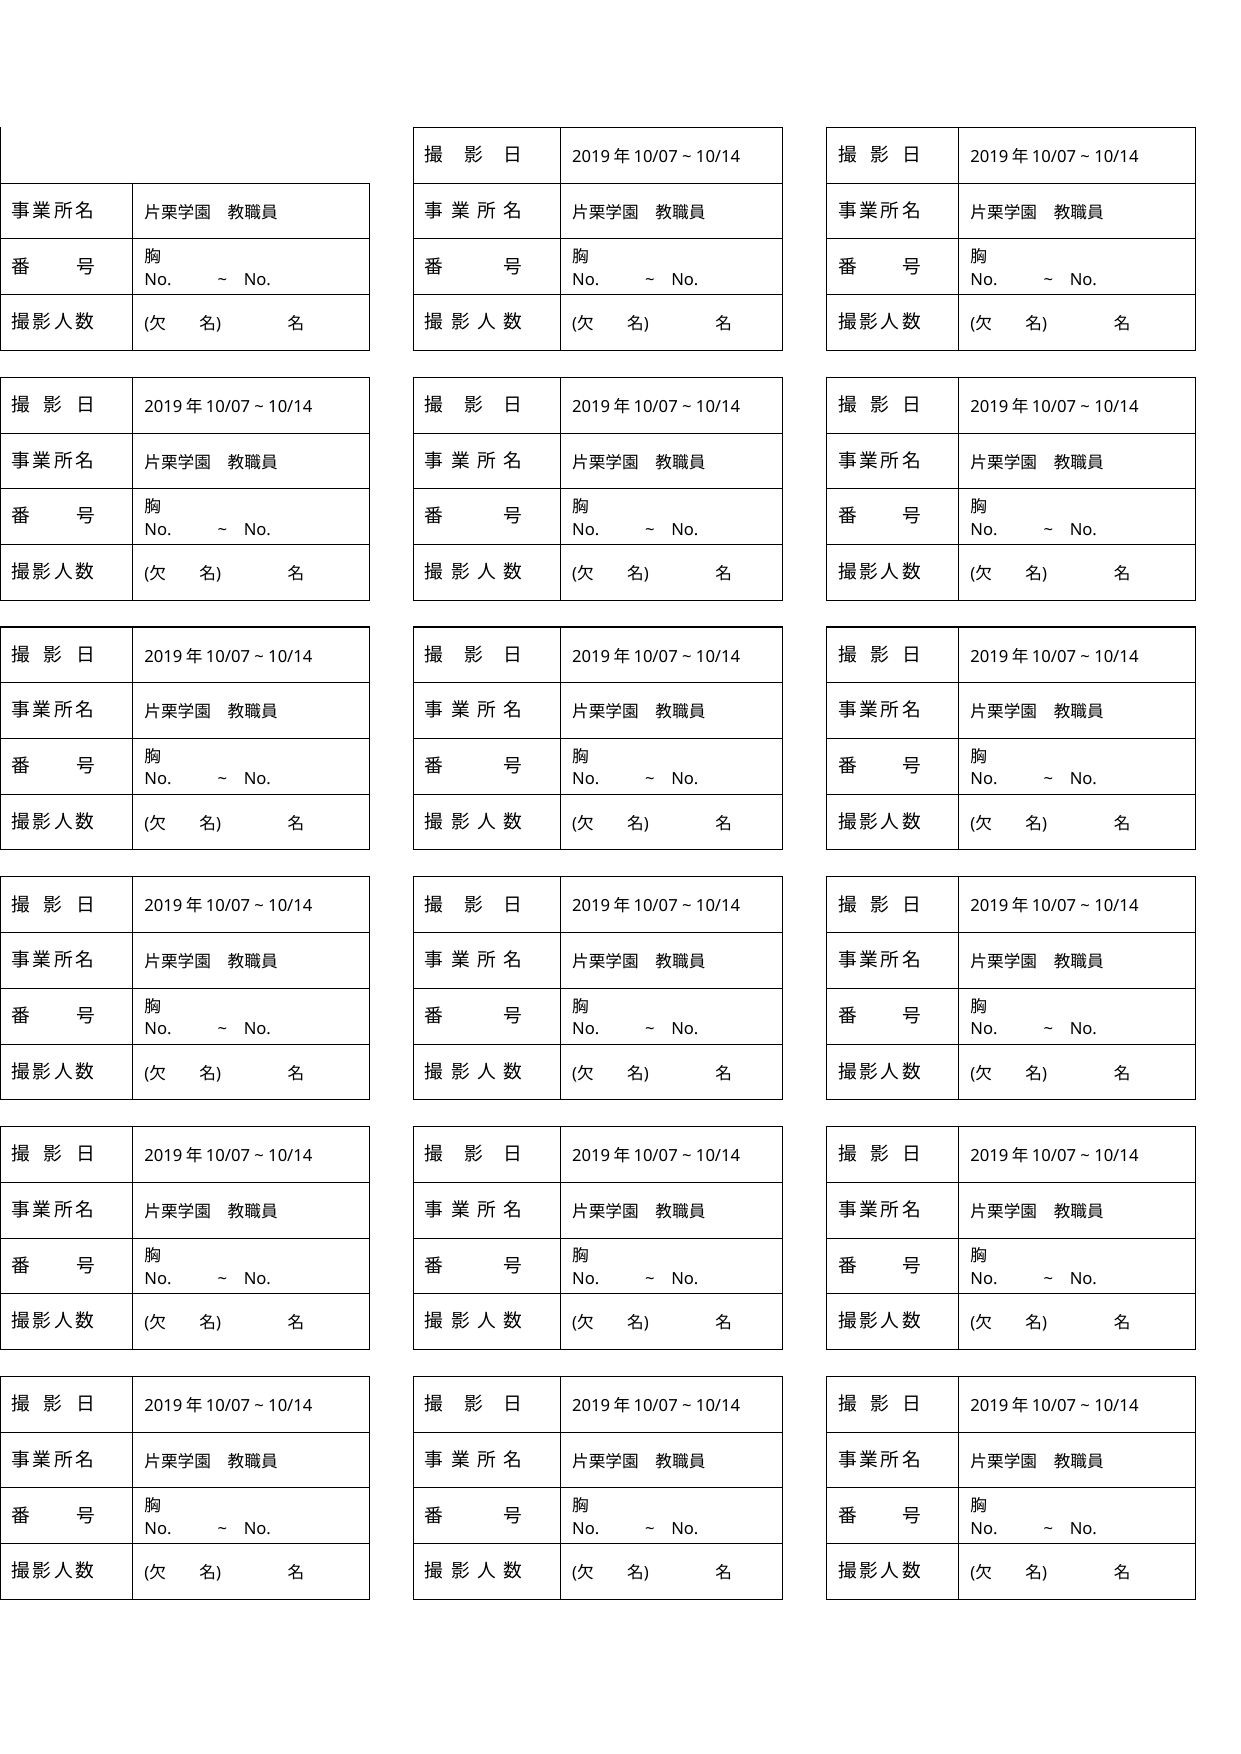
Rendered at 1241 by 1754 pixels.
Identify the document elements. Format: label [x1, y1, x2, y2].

table_header [412, 127, 825, 377]
table_cell [825, 377, 1238, 626]
table_cell [825, 1376, 1238, 1626]
table_cell [412, 626, 825, 876]
table_cell [0, 377, 412, 626]
table_header [0, 127, 412, 377]
table_cell [0, 1126, 412, 1376]
table_cell [825, 876, 1238, 1126]
table_header [825, 127, 1238, 377]
table_cell [0, 1376, 412, 1626]
table_cell [412, 377, 825, 626]
table_cell [412, 876, 825, 1126]
table_cell [825, 1126, 1238, 1376]
table_cell [412, 1376, 825, 1626]
table_cell [0, 876, 412, 1126]
table_cell [0, 626, 412, 876]
table_cell [825, 626, 1238, 876]
table_cell [412, 1126, 825, 1376]
